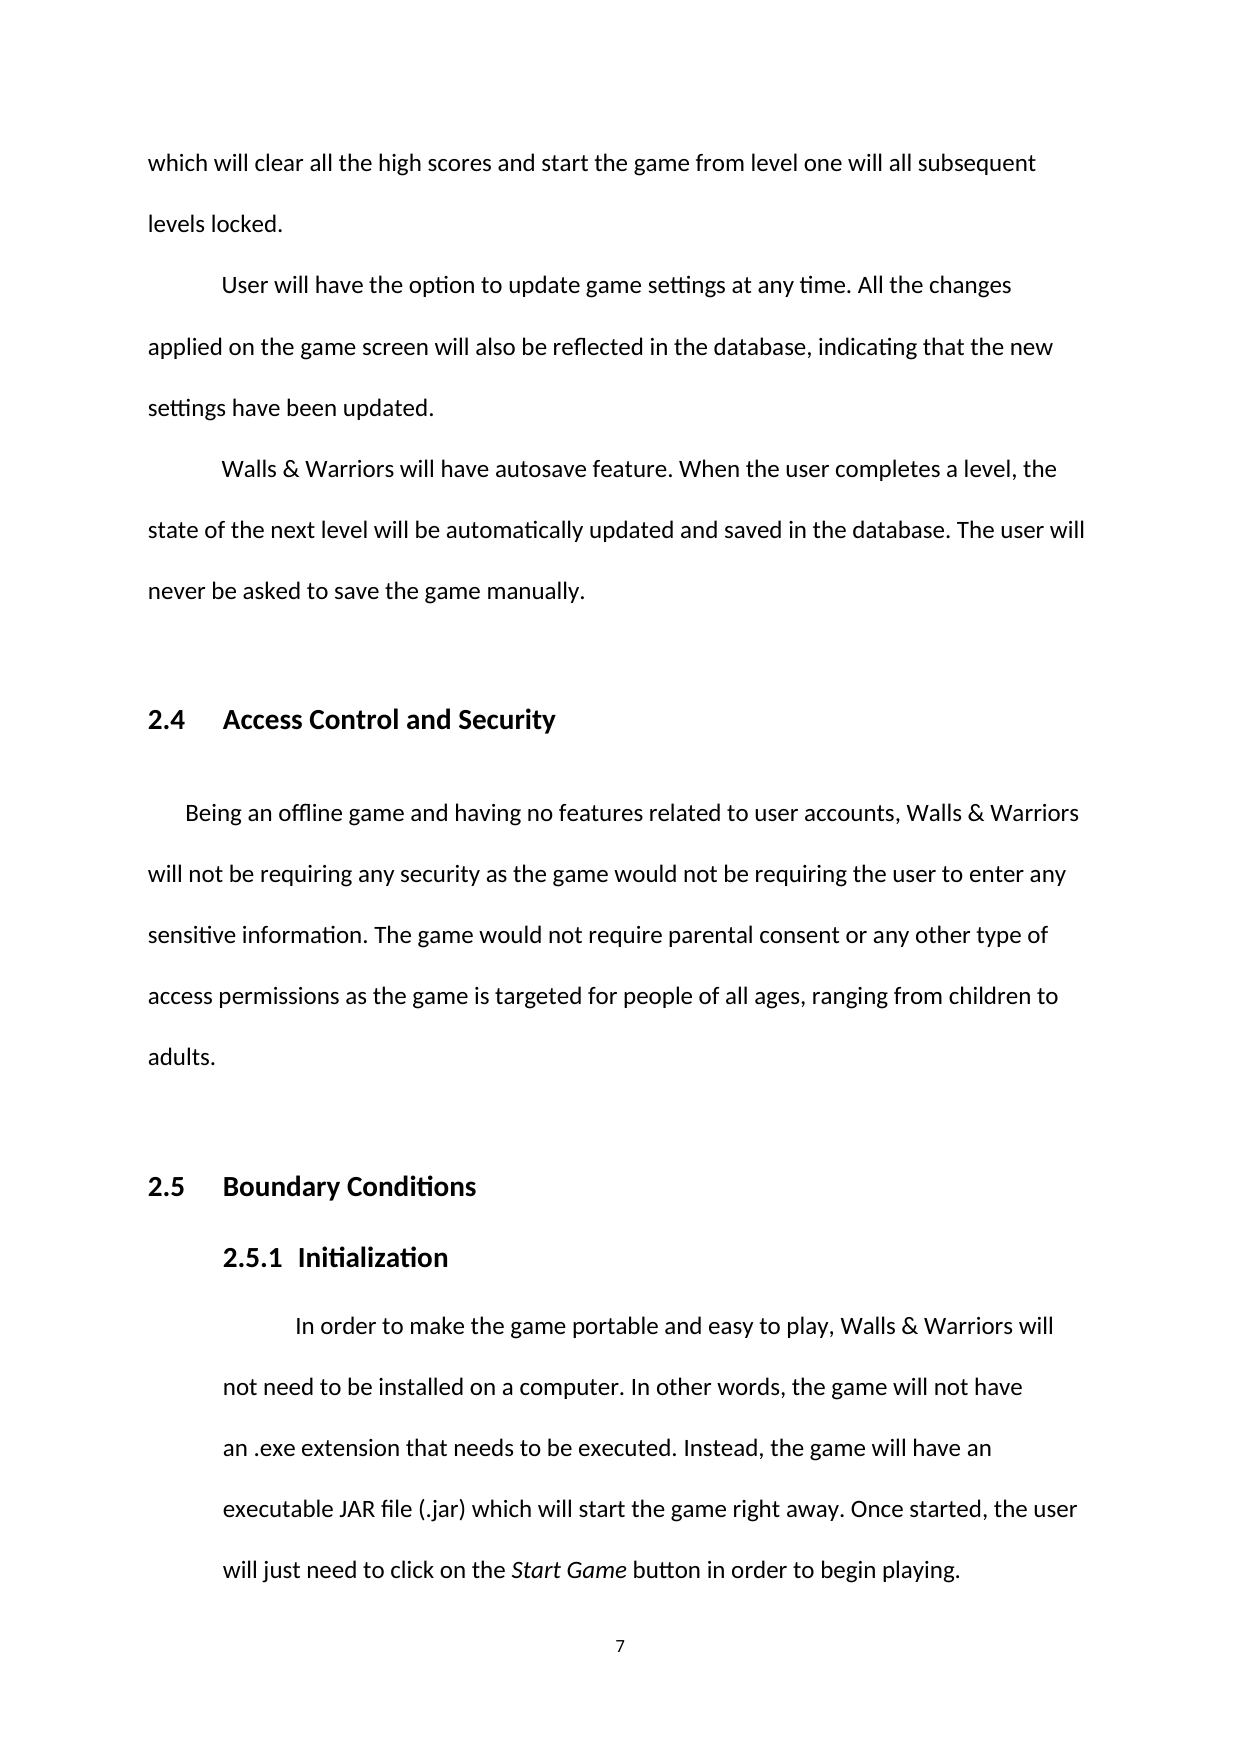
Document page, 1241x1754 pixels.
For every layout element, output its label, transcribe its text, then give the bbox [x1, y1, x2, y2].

text Being an offline game and having no features related to user accounts, Walls & Warriors will not be requiring any security as the game would not be requiring the user to enter any sensitive information. The game would not require parental consent or any other type of access permissions as the game is targeted for people of all ages, ranging from children to adults. [148, 797, 1093, 1072]
text In order to make the game portable and easy to play, Walls & Warriors will not need to be installed on a computer. In other words, the game will not have an .exe extension that needs to be executed. Instead, the game will have an executable JAR file (.jar) which will start the game right away. Once started, the user will just need to click on the Start Game button in order to begin playing. [223, 1310, 1093, 1585]
subtitle Boundary Conditions [148, 1168, 1093, 1203]
subtitle Access Control and Security [148, 701, 1093, 737]
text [148, 148, 1093, 239]
text User will have the option to update game settings at any time. All the changes applied on the game screen will also be reflected in the database, indicating that the new settings have been updated. [148, 270, 1093, 422]
text Walls & Warriors will have autosave feature. When the user completes a level, the state of the next level will be automatically updated and saved in the database. The user will never be asked to save the game manually. [148, 453, 1093, 605]
list Initialization [223, 1239, 1093, 1275]
